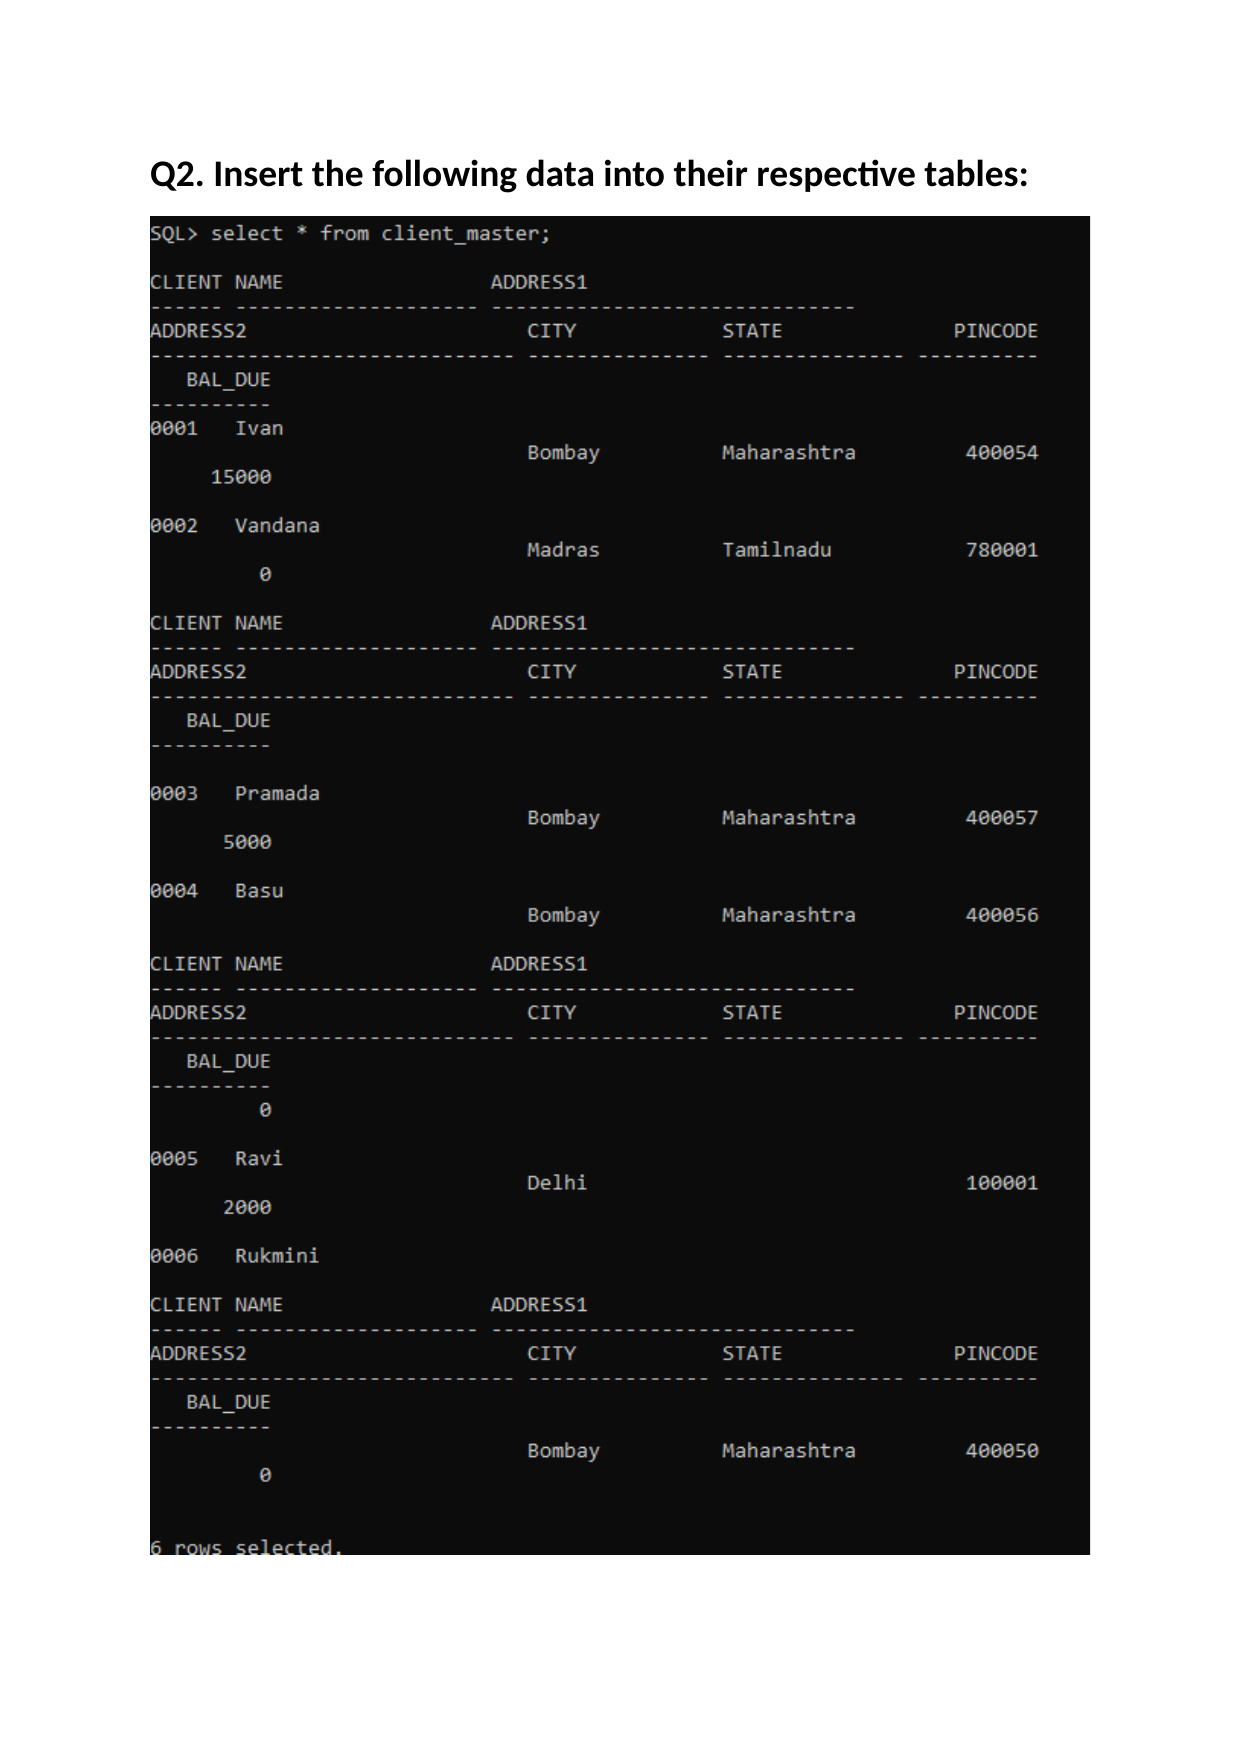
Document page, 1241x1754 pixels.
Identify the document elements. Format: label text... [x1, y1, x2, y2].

picture [150, 216, 1091, 1555]
text Q2. Insert the following data into their respective tables: [150, 150, 1090, 196]
